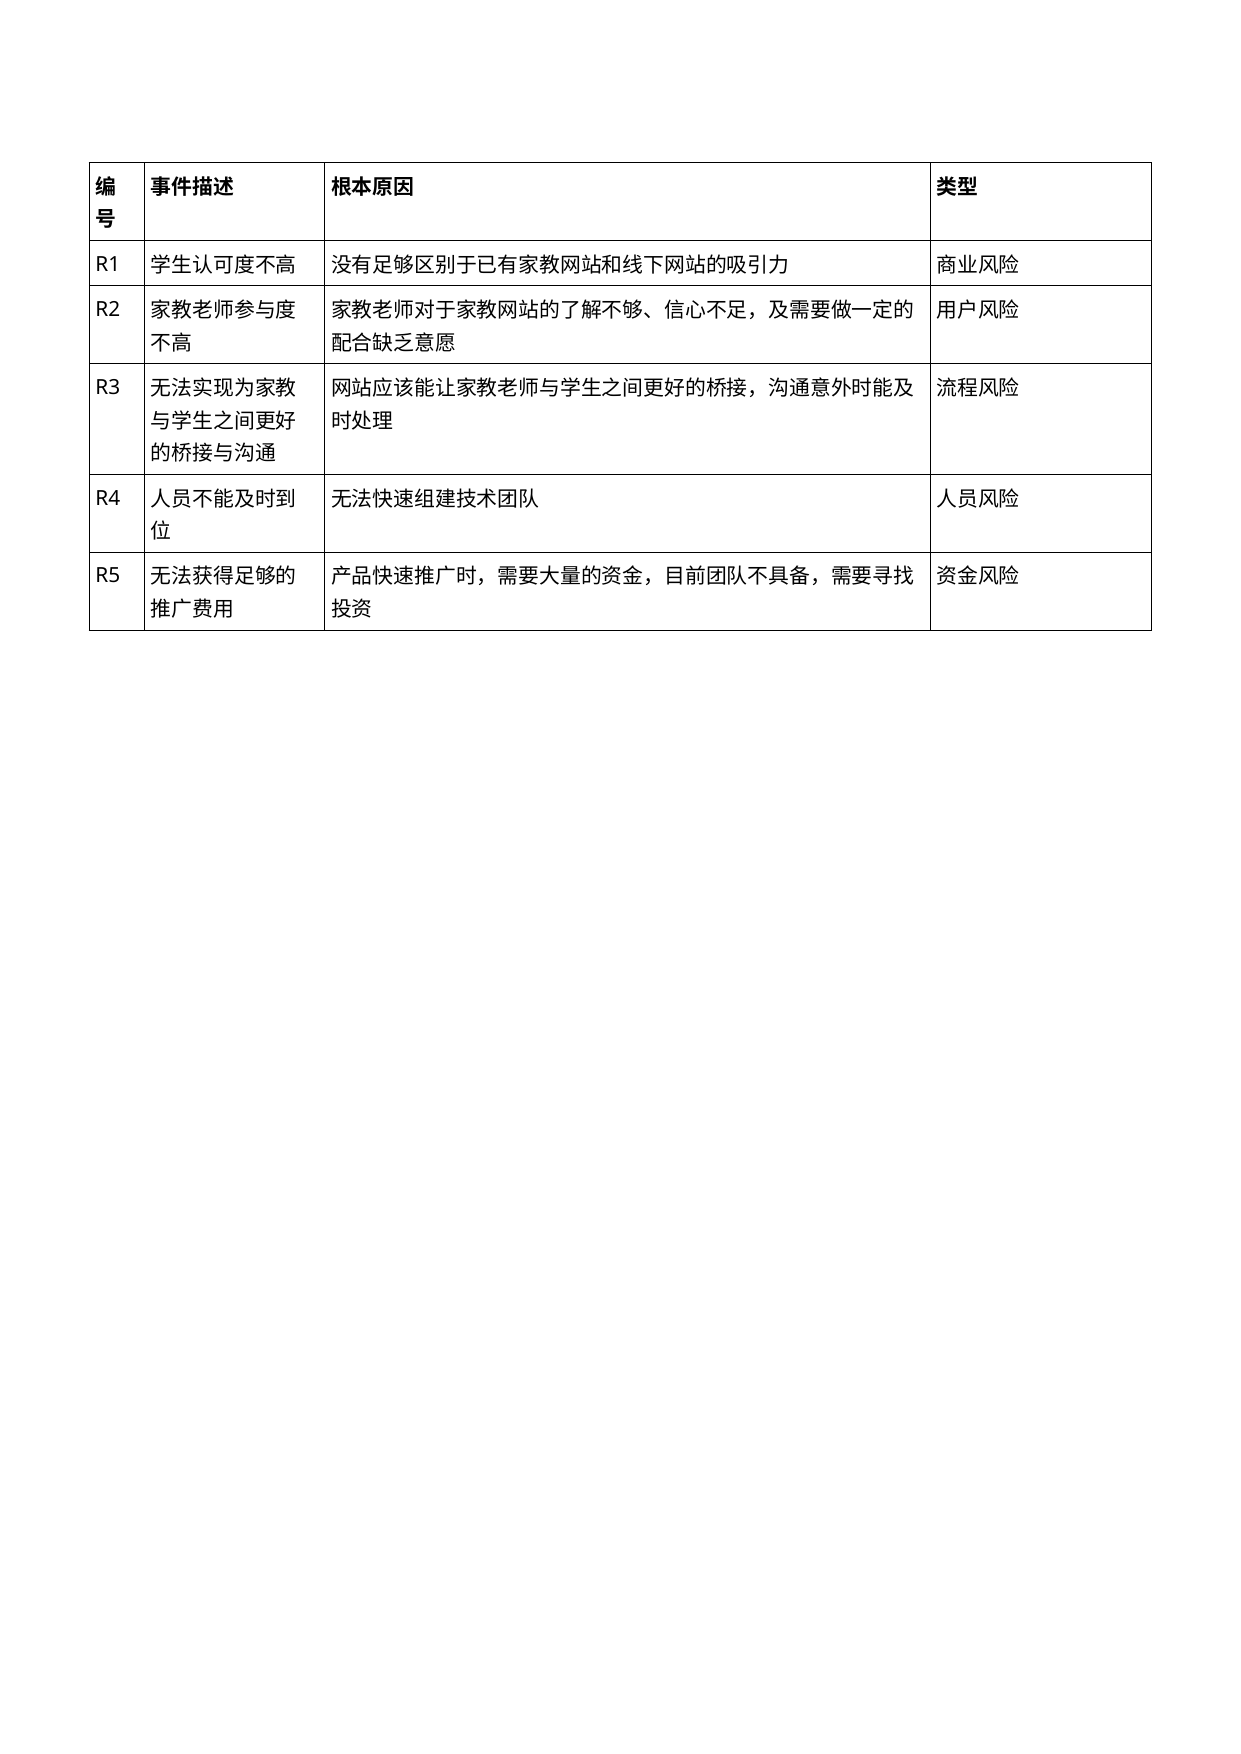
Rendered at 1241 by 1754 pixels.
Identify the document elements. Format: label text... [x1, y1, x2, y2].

table_cell R5 [90, 553, 144, 629]
table_cell 家教老师参与度不高 [145, 286, 324, 363]
table_cell 无法实现为家教与学生之间更好的桥接与沟通 [145, 364, 324, 474]
table_cell 流程风险 [931, 364, 1151, 474]
table_header 类型 [931, 163, 1151, 240]
table_cell 商业风险 [931, 241, 1151, 285]
table_header 事件描述 [145, 163, 324, 240]
table_cell R4 [90, 475, 144, 552]
table_cell 人员风险 [931, 475, 1151, 552]
table_header 编号 [90, 163, 144, 240]
table_cell 无法快速组建技术团队 [325, 475, 930, 552]
table_cell 用户风险 [931, 286, 1151, 363]
table_cell 产品快速推广时，需要大量的资金，目前团队不具备，需要寻找投资 [325, 553, 930, 629]
table_cell R2 [90, 286, 144, 363]
table_cell 学生认可度不高 [145, 241, 324, 285]
table_cell R1 [90, 241, 144, 285]
table_cell 网站应该能让家教老师与学生之间更好的桥接，沟通意外时能及时处理 [325, 364, 930, 474]
table_cell 人员不能及时到位 [145, 475, 324, 552]
table_cell R3 [90, 364, 144, 474]
table_cell 家教老师对于家教网站的了解不够、信心不足，及需要做一定的配合缺乏意愿 [325, 286, 930, 363]
table_cell 无法获得足够的推广费用 [145, 553, 324, 629]
table_cell 没有足够区别于已有家教网站和线下网站的吸引力 [325, 241, 930, 285]
table_header 根本原因 [325, 163, 930, 240]
table_cell 资金风险 [931, 553, 1151, 629]
